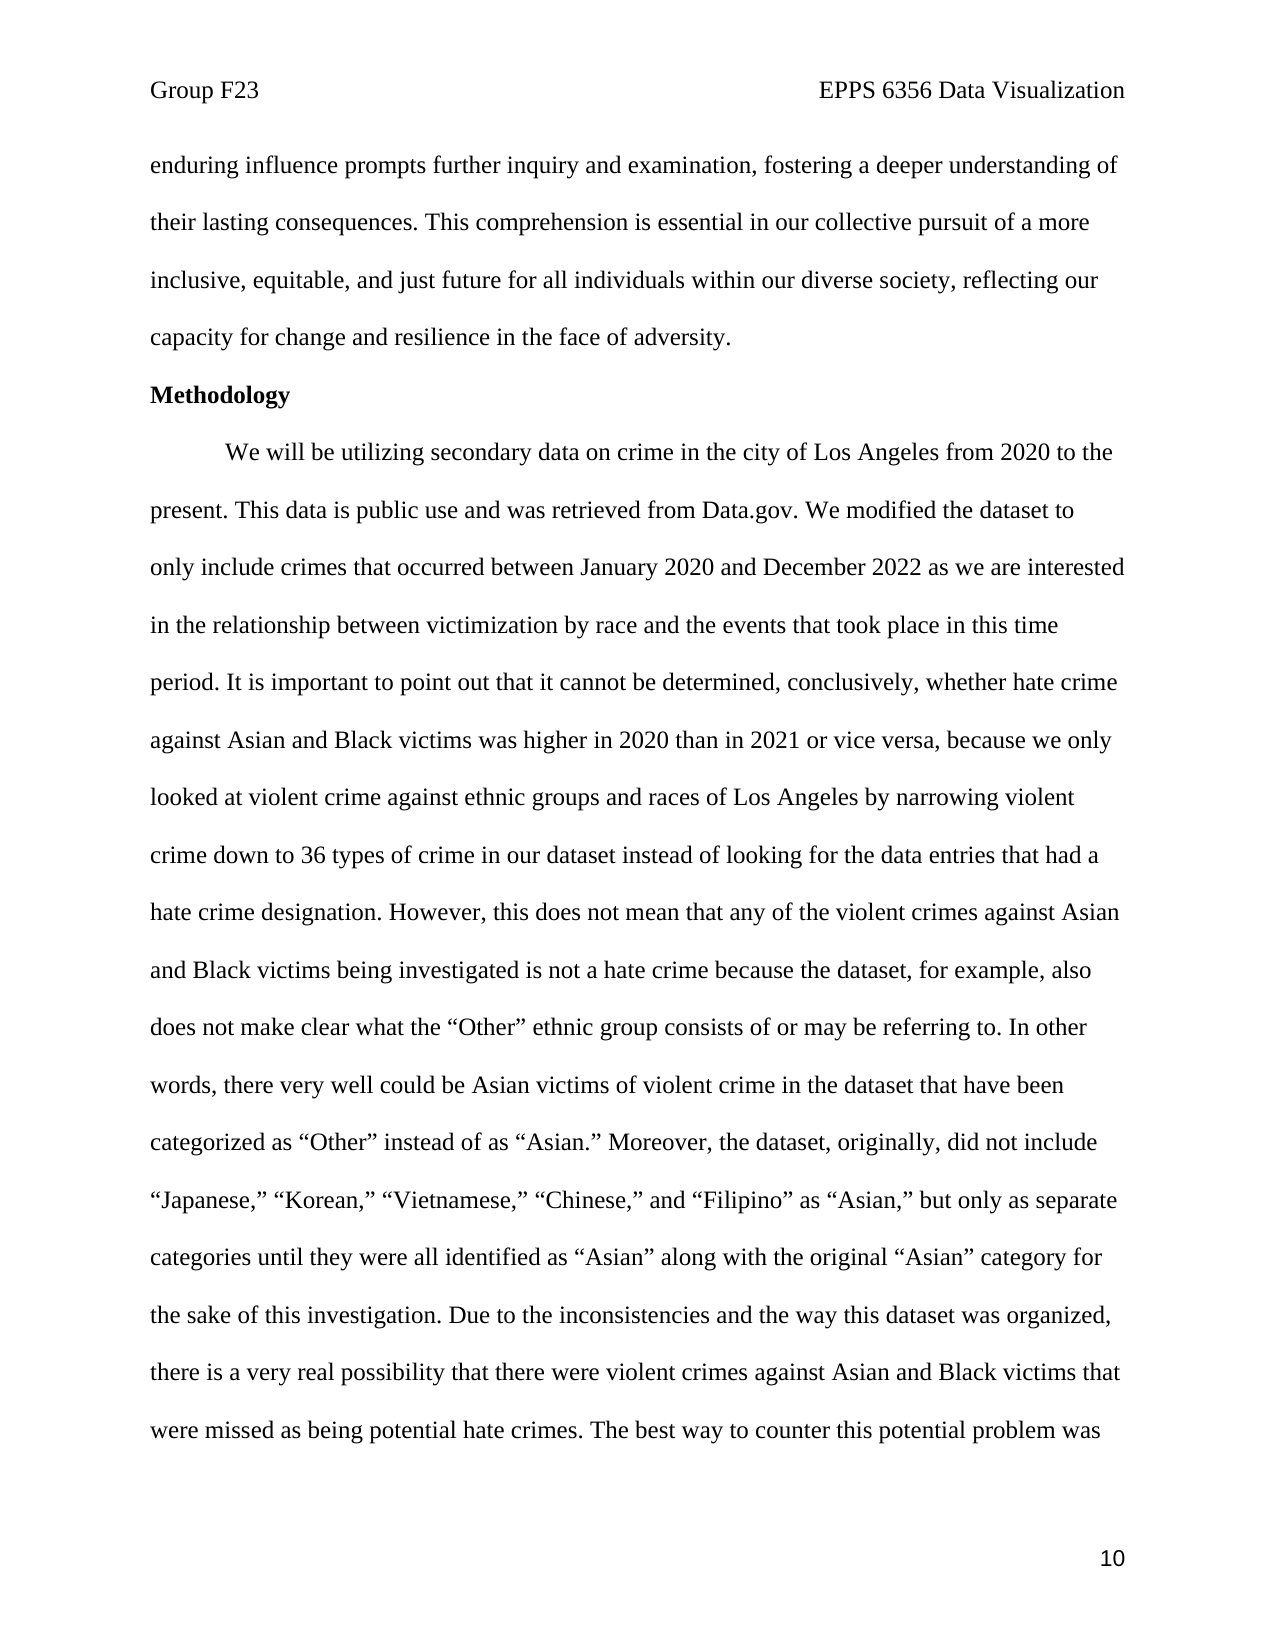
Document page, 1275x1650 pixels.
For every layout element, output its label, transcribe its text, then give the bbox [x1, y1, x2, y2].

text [150, 150, 1125, 351]
text Methodology [150, 380, 1125, 409]
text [150, 437, 1125, 1444]
